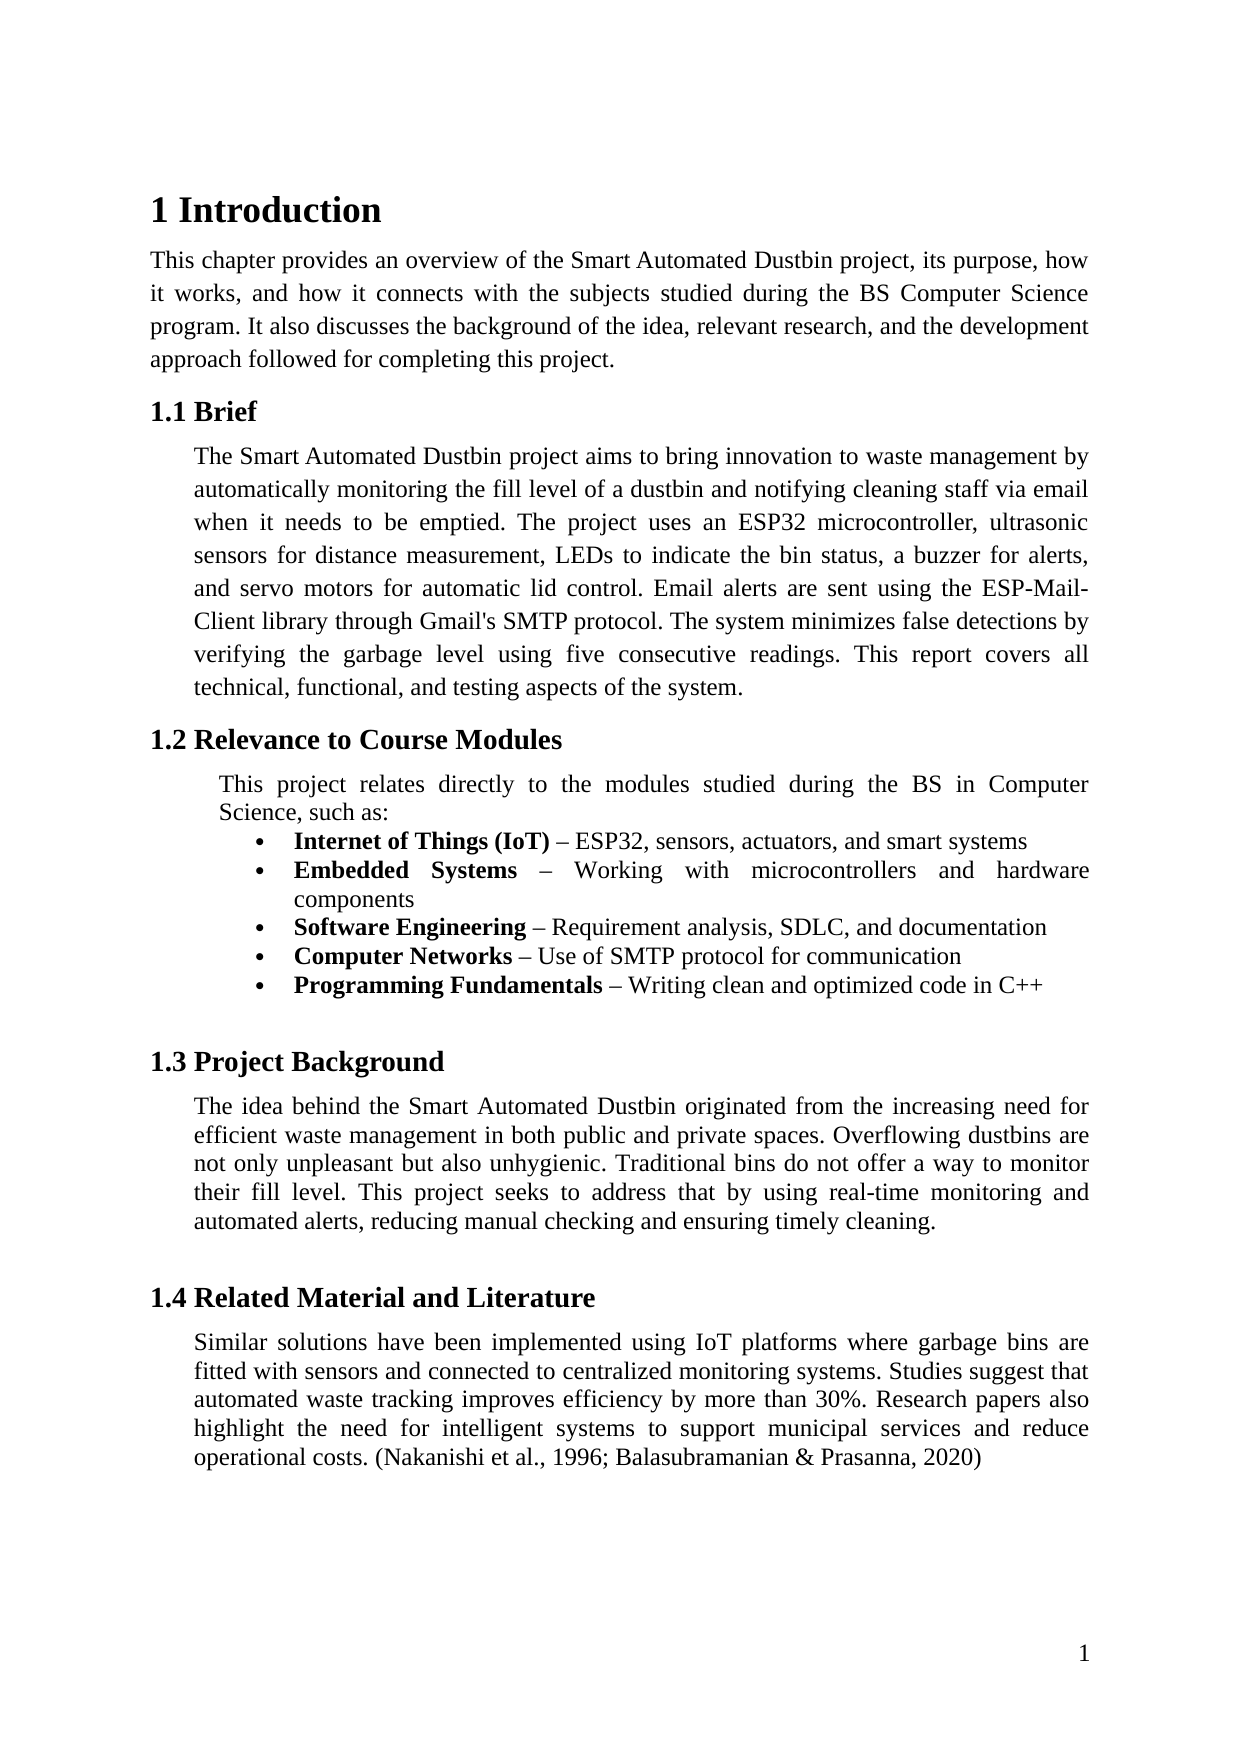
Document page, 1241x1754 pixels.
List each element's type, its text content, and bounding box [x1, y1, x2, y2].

subtitle Project Background [150, 1044, 1090, 1078]
subtitle Brief [150, 394, 1090, 428]
text This chapter provides an overview of the Smart Automated Dustbin project, its purpose, how it works, and how it connects with the subjects studied during the BS Computer Science program. It also discusses the background of the idea, relevant research, and the development approach followed for completing this project. [150, 245, 1090, 373]
text This project relates directly to the modules studied during the BS in Computer Science, such as: [219, 769, 1090, 826]
text The idea behind the Smart Automated Dustbin originated from the increasing need for efficient waste management in both public and private spaces. Overflowing dustbins are not only unpleasant but also unhygienic. Traditional bins do not offer a way to monitor their fill level. This project seeks to address that by using real-time monitoring and automated alerts, reducing manual checking and ensuring timely cleaning. [194, 1091, 1090, 1235]
text The Smart Automated Dustbin project aims to bring innovation to waste management by automatically monitoring the fill level of a dustbin and notifying cleaning staff via email when it needs to be emptied. The project uses an ESP32 microcontroller, ultrasonic sensors for distance measurement, LEDs to indicate the bin status, a buzzer for alerts, and servo motors for automatic lid control. Email alerts are sent using the ESP-Mail-Client library through Gmail's SMTP protocol. The system minimizes false detections by verifying the garbage level using five consecutive readings. This report covers all technical, functional, and testing aspects of the system. [194, 441, 1090, 701]
list Programming Fundamentals – Writing clean and optimized code in C++ [256, 970, 1090, 999]
text Similar solutions have been implemented using IoT platforms where garbage bins are fitted with sensors and connected to centralized monitoring systems. Studies suggest that automated waste tracking improves efficiency by more than 30%. Research papers also highlight the need for intelligent systems to support municipal services and reduce operational costs. (Nakanishi et al., 1996; Balasubramanian & Prasanna, 2020) [194, 1327, 1090, 1471]
subtitle Related Material and Literature [150, 1280, 1090, 1314]
list Computer Networks – Use of SMTP protocol for communication [256, 941, 1090, 970]
subtitle Relevance to Course Modules [150, 722, 1090, 755]
list Embedded Systems – Working with microcontrollers and hardware components [256, 855, 1090, 912]
list Internet of Things (IoT) – ESP32, sensors, actuators, and smart systems [256, 826, 1090, 855]
list Software Engineering – Requirement analysis, SDLC, and documentation [256, 912, 1090, 941]
subtitle 1 Introduction [150, 187, 1090, 231]
